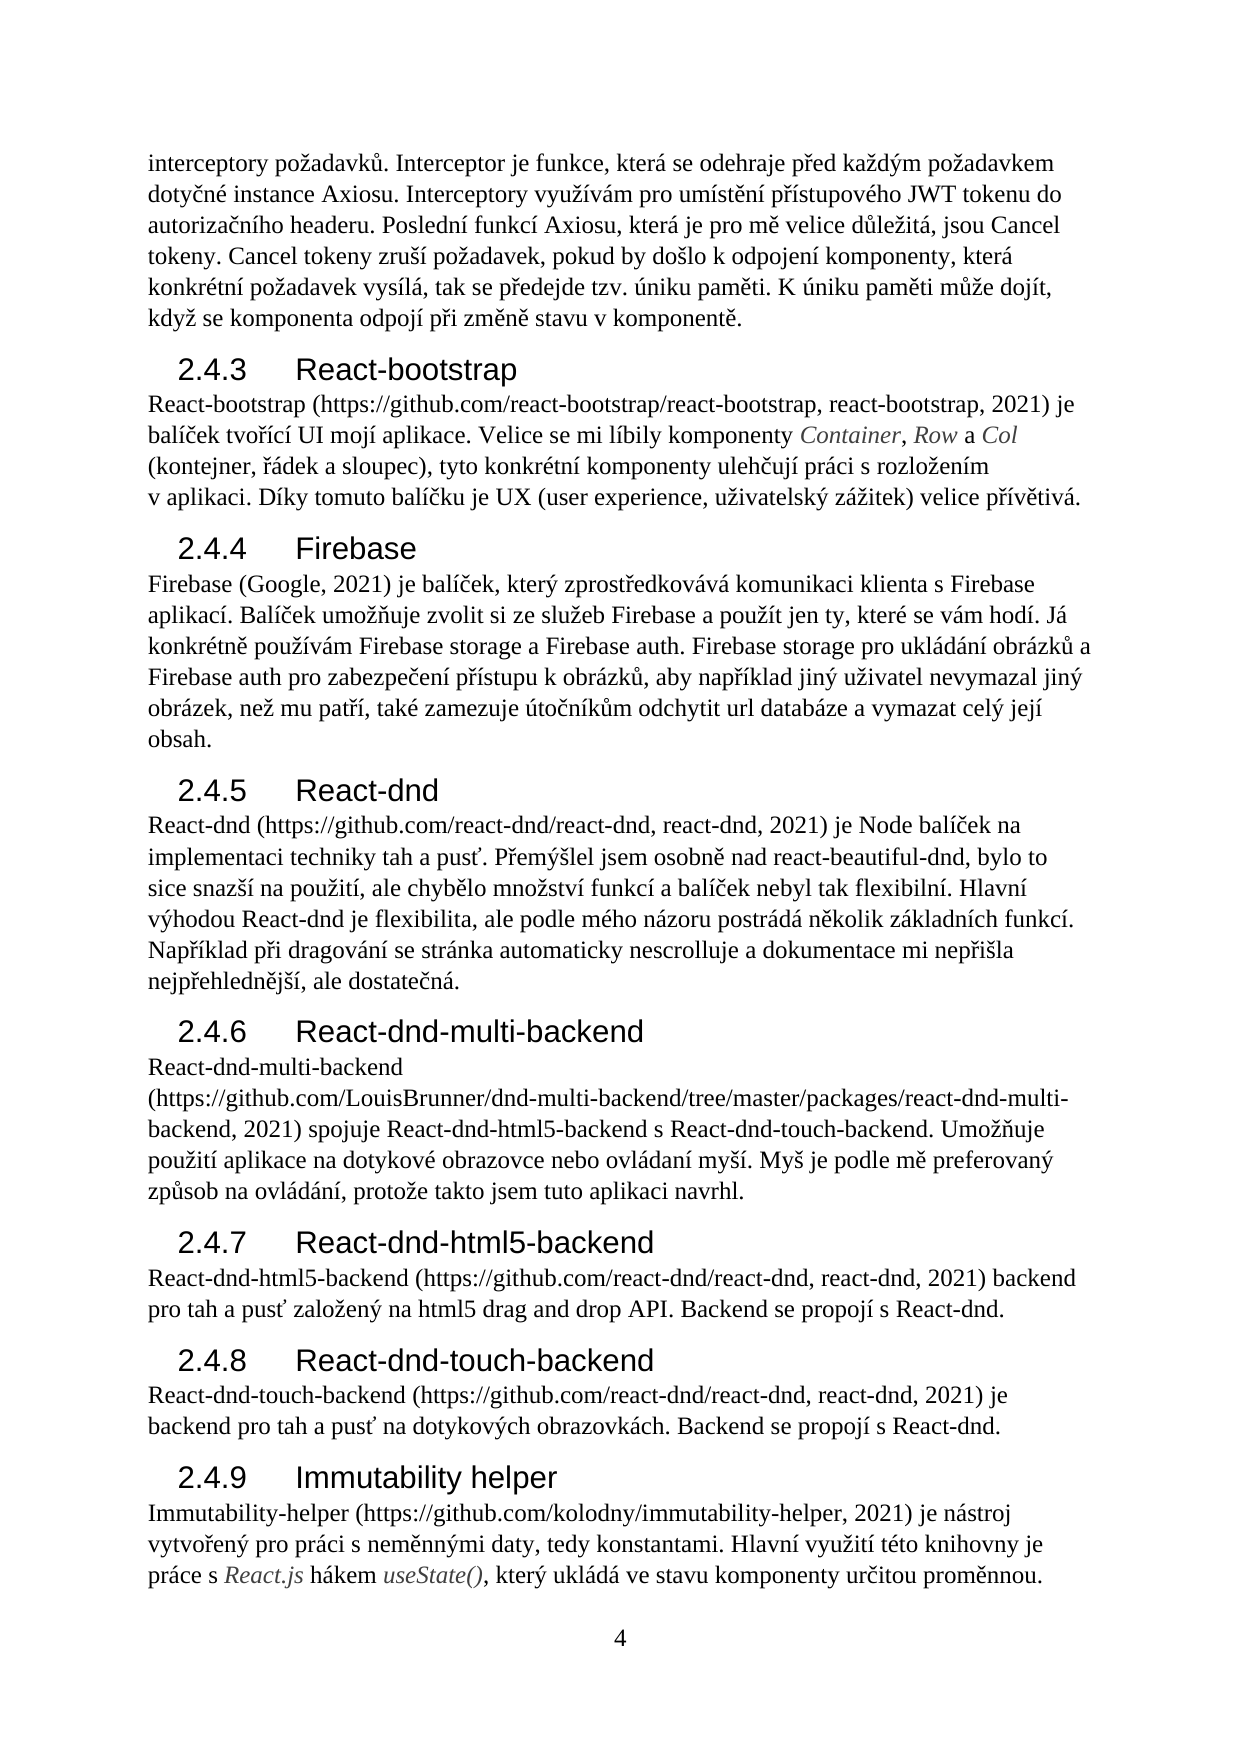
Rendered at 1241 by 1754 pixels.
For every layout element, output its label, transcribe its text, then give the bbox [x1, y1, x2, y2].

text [148, 148, 1093, 332]
text React-bootstrap je balíček tvořící UI mojí aplikace. Velice se mi líbily komponenty Container, Row a Col (kontejner, řádek a sloupec), tyto konkrétní komponenty ulehčují práci s rozložením v aplikaci. Díky tomuto balíčku je UX (user experience, uživatelský zážitek) velice přívětivá. [148, 389, 1093, 511]
text Firebase [177, 530, 1093, 566]
text Immutability helper [177, 1459, 1093, 1495]
text React-dnd-touch-backend je backend pro tah a pusť na dotykových obrazovkách. Backend se propojí s React-dnd. [148, 1380, 1093, 1440]
text React-dnd-multi-backend [177, 1013, 1093, 1049]
text Firebase je balíček, který zprostředkovává komunikaci klienta s Firebase aplikací. Balíček umožňuje zvolit si ze služeb Firebase a použít jen ty, které se vám hodí. Já konkrétně používám Firebase storage a Firebase auth. Firebase storage pro ukládání obrázků a Firebase auth pro zabezpečení přístupu k obrázků, aby například jiný uživatel nevymazal jiný obrázek, než mu patří, také zamezuje útočníkům odchytit url databáze a vymazat celý její obsah. [148, 569, 1093, 753]
text React-dnd-touch-backend [177, 1342, 1093, 1377]
text React-dnd-html5-backend [177, 1224, 1093, 1260]
text React-dnd-multi-backend spojuje React-dnd-html5-backend s React-dnd-touch-backend. Umožňuje použití aplikace na dotykové obrazovce nebo ovládaní myší. Myš je podle mě preferovaný způsob na ovládání, protože takto jsem tuto aplikaci navrhl. [148, 1052, 1093, 1205]
text React-dnd je Node balíček na implementaci techniky tah a pusť. Přemýšlel jsem osobně nad react-beautiful-dnd, bylo to sice snazší na použití, ale chybělo množství funkcí a balíček nebyl tak flexibilní. Hlavní výhodou React-dnd je flexibilita, ale podle mého názoru postrádá několik základních funkcí. Například při dragování se stránka automaticky nescrolluje a dokumentace mi nepřišla nejpřehlednější, ale dostatečná. [148, 811, 1093, 994]
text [148, 1498, 1093, 1589]
text React-bootstrap [177, 351, 1093, 386]
text React-dnd-html5-backend backend pro tah a pusť založený na html5 drag and drop API. Backend se propojí s React-dnd. [148, 1263, 1093, 1323]
text React-dnd [177, 772, 1093, 808]
